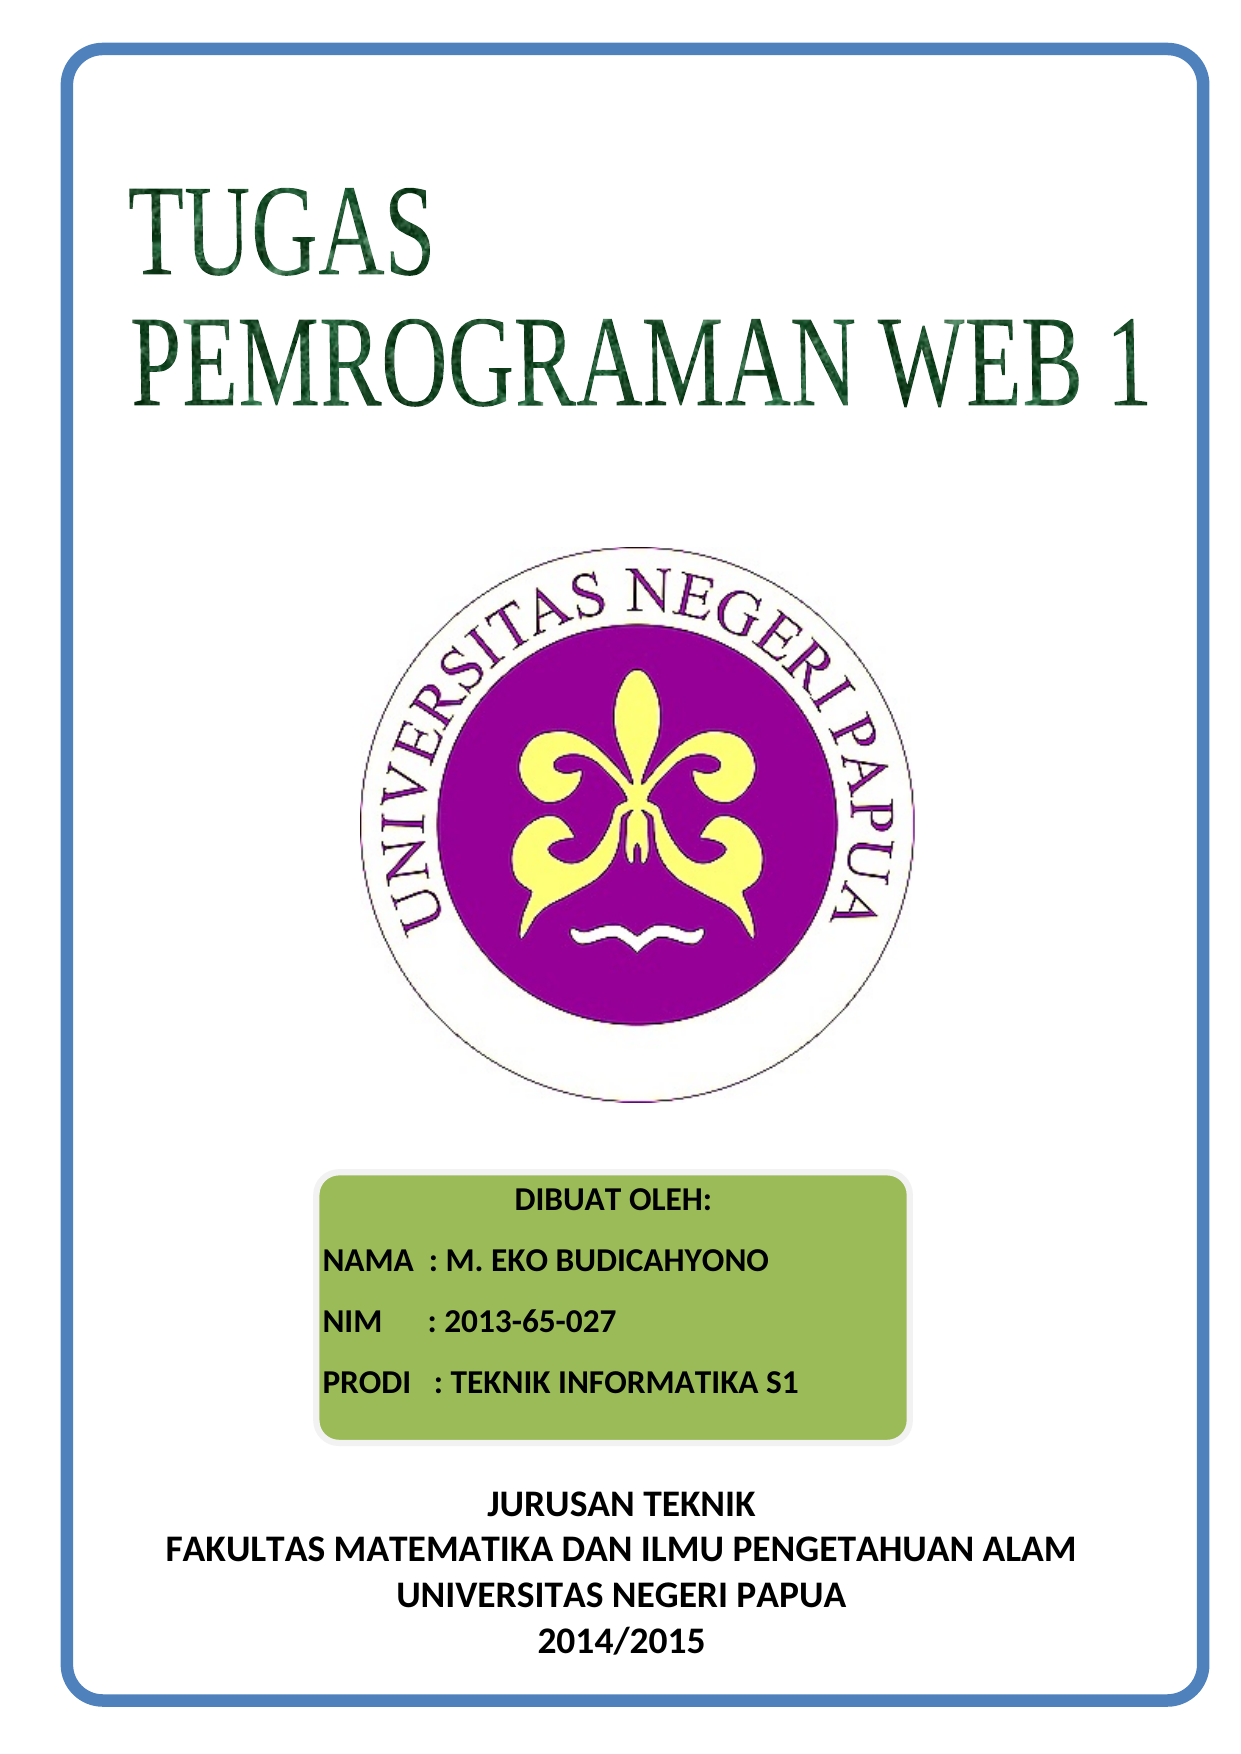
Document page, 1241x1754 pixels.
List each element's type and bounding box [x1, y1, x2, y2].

picture [183, 319, 234, 406]
picture [792, 319, 855, 406]
picture [389, 187, 430, 276]
picture [877, 319, 965, 408]
picture [516, 318, 643, 406]
picture [129, 188, 183, 275]
picture [451, 318, 512, 407]
picture [967, 319, 1018, 406]
picture [384, 318, 444, 407]
picture [725, 318, 791, 406]
picture [132, 319, 178, 406]
picture [644, 319, 722, 406]
picture [1023, 319, 1079, 406]
picture [360, 547, 915, 1103]
picture [321, 319, 382, 406]
picture [239, 319, 318, 406]
picture [319, 187, 385, 275]
picture [185, 188, 249, 276]
picture [254, 187, 315, 276]
picture [1113, 318, 1148, 406]
